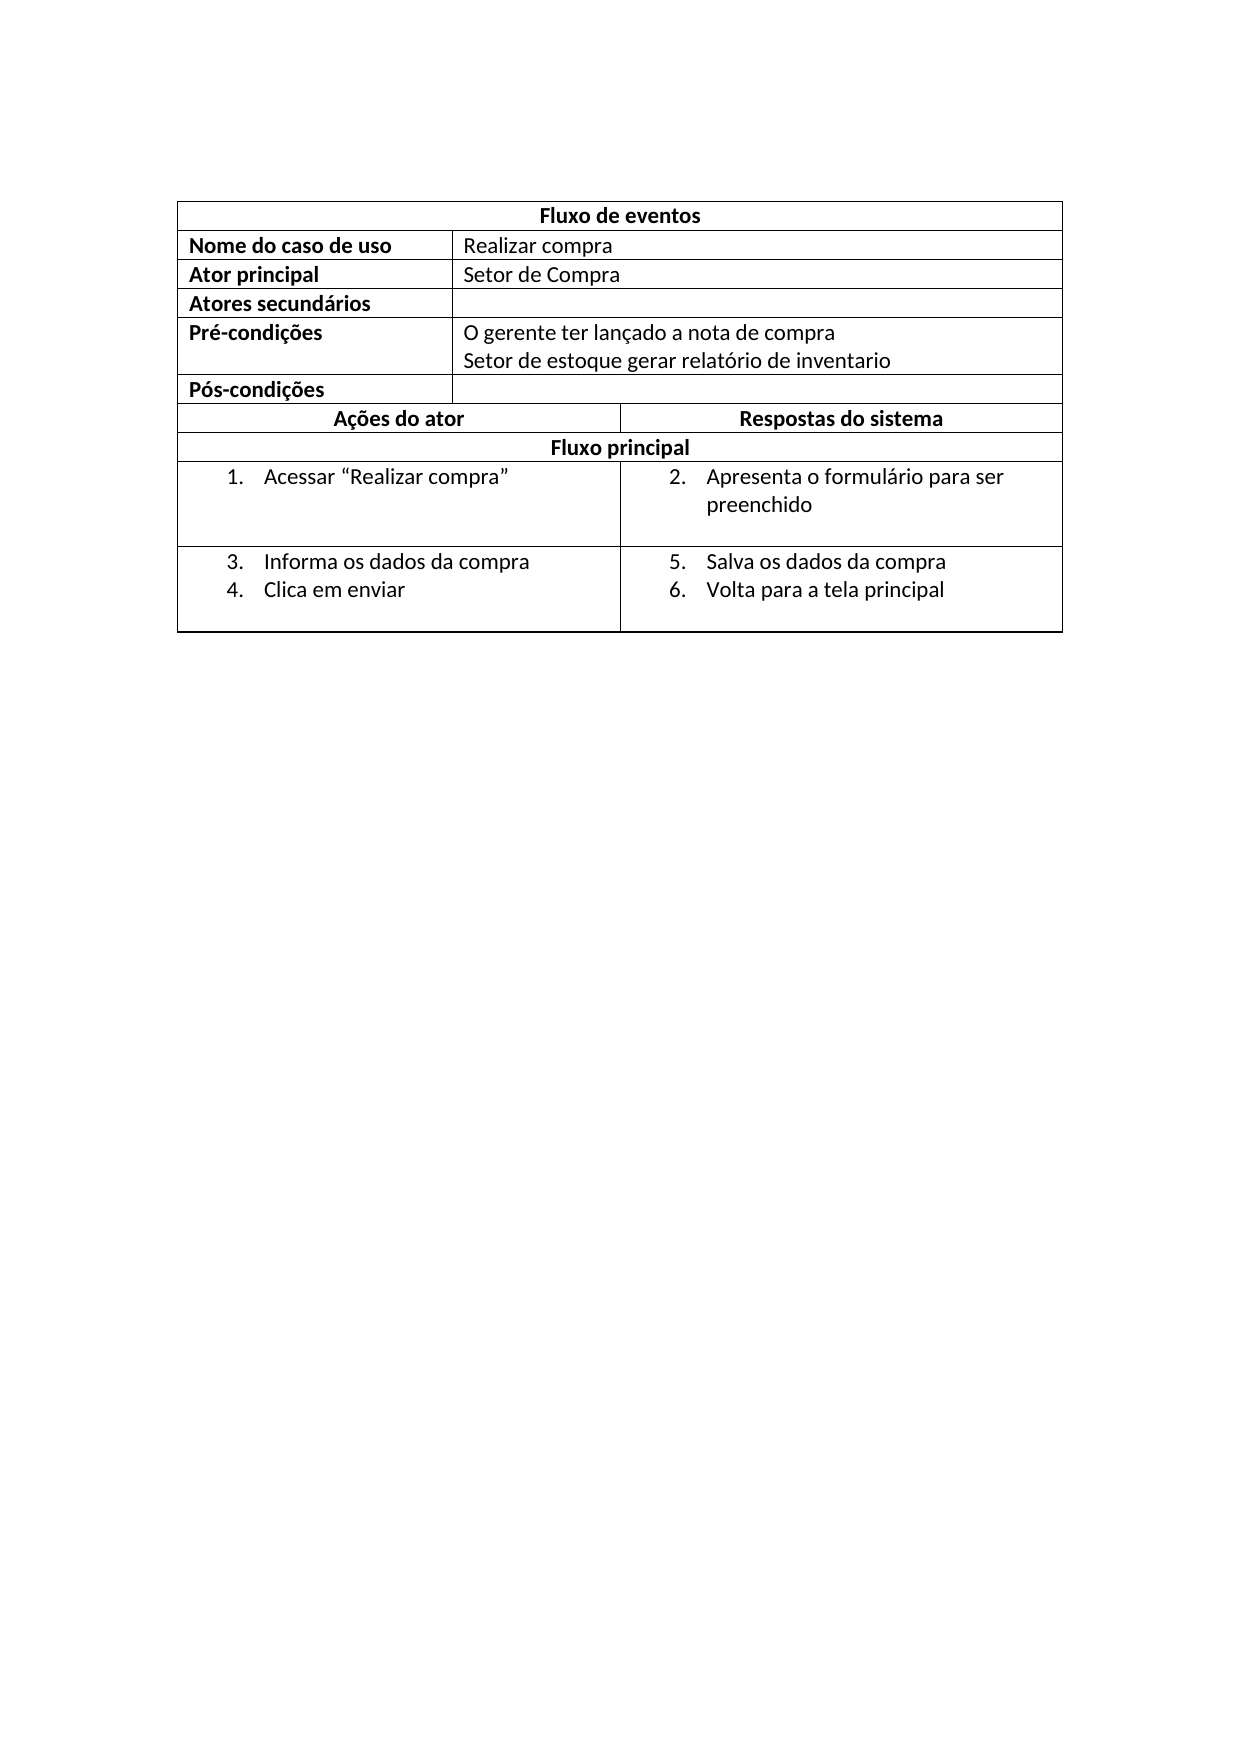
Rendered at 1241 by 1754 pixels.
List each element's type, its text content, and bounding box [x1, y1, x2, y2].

table_cell [453, 375, 1062, 403]
table_cell Informa os dados da compra Clica em enviar [178, 547, 620, 631]
table_cell Atores secundários [178, 289, 452, 317]
table_cell Setor de Compra [453, 260, 1062, 288]
table_header Fluxo de eventos [178, 202, 1062, 230]
table_cell Pós-condições [178, 375, 452, 403]
table_cell Ações do ator [178, 404, 620, 432]
table_cell [453, 289, 1062, 317]
table_cell Salva os dados da compra Volta para a tela principal [621, 547, 1062, 631]
table_cell Realizar compra [453, 231, 1062, 259]
table_cell Respostas do sistema [621, 404, 1062, 432]
table_cell Pré-condições [178, 318, 452, 374]
table_cell Ator principal [178, 260, 452, 288]
table_cell Acessar “Realizar compra” [178, 462, 620, 546]
table_cell Apresenta o formulário para ser preenchido [621, 462, 1062, 546]
table_cell O gerente ter lançado a nota de compra Setor de estoque gerar relatório de inventario [453, 318, 1062, 374]
table_cell Fluxo principal [178, 433, 1062, 461]
table_cell Nome do caso de uso [178, 231, 452, 259]
